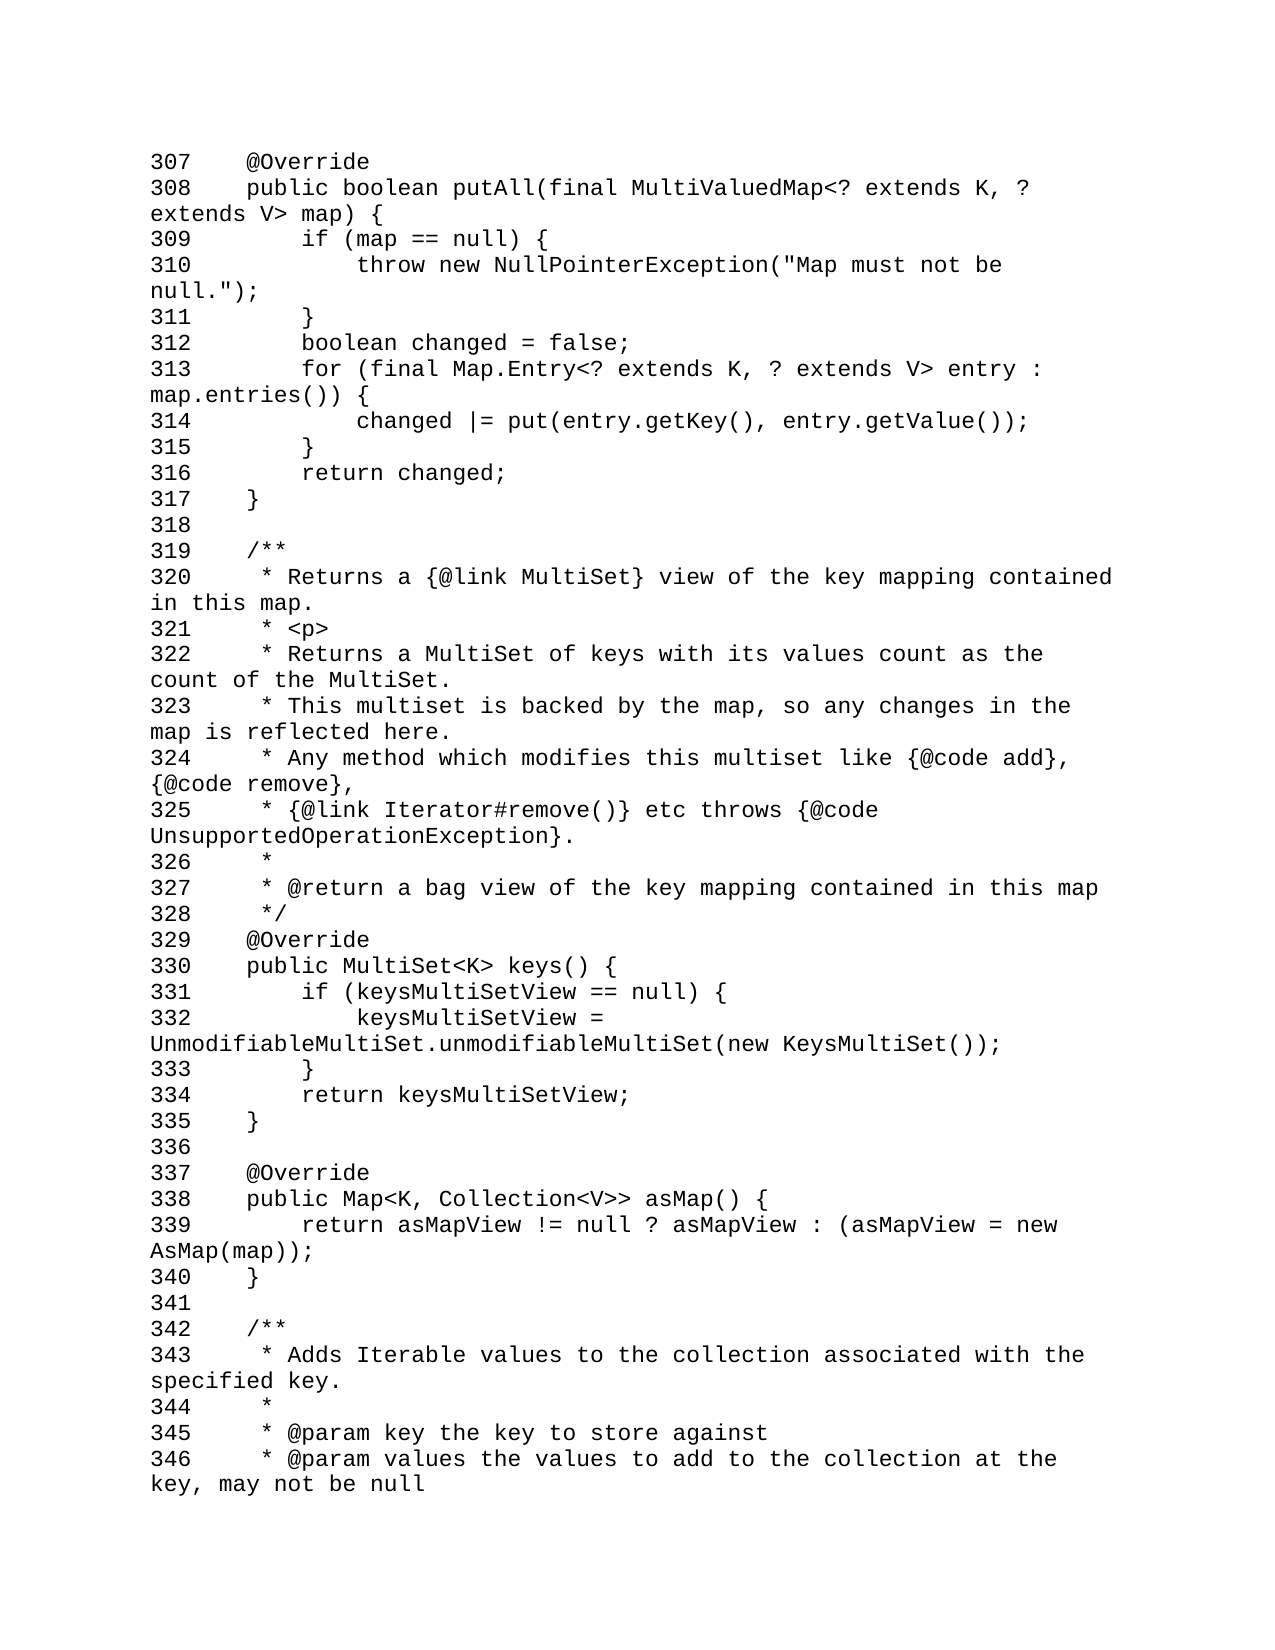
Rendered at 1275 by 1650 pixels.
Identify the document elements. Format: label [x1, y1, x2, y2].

text [150, 150, 1125, 1499]
